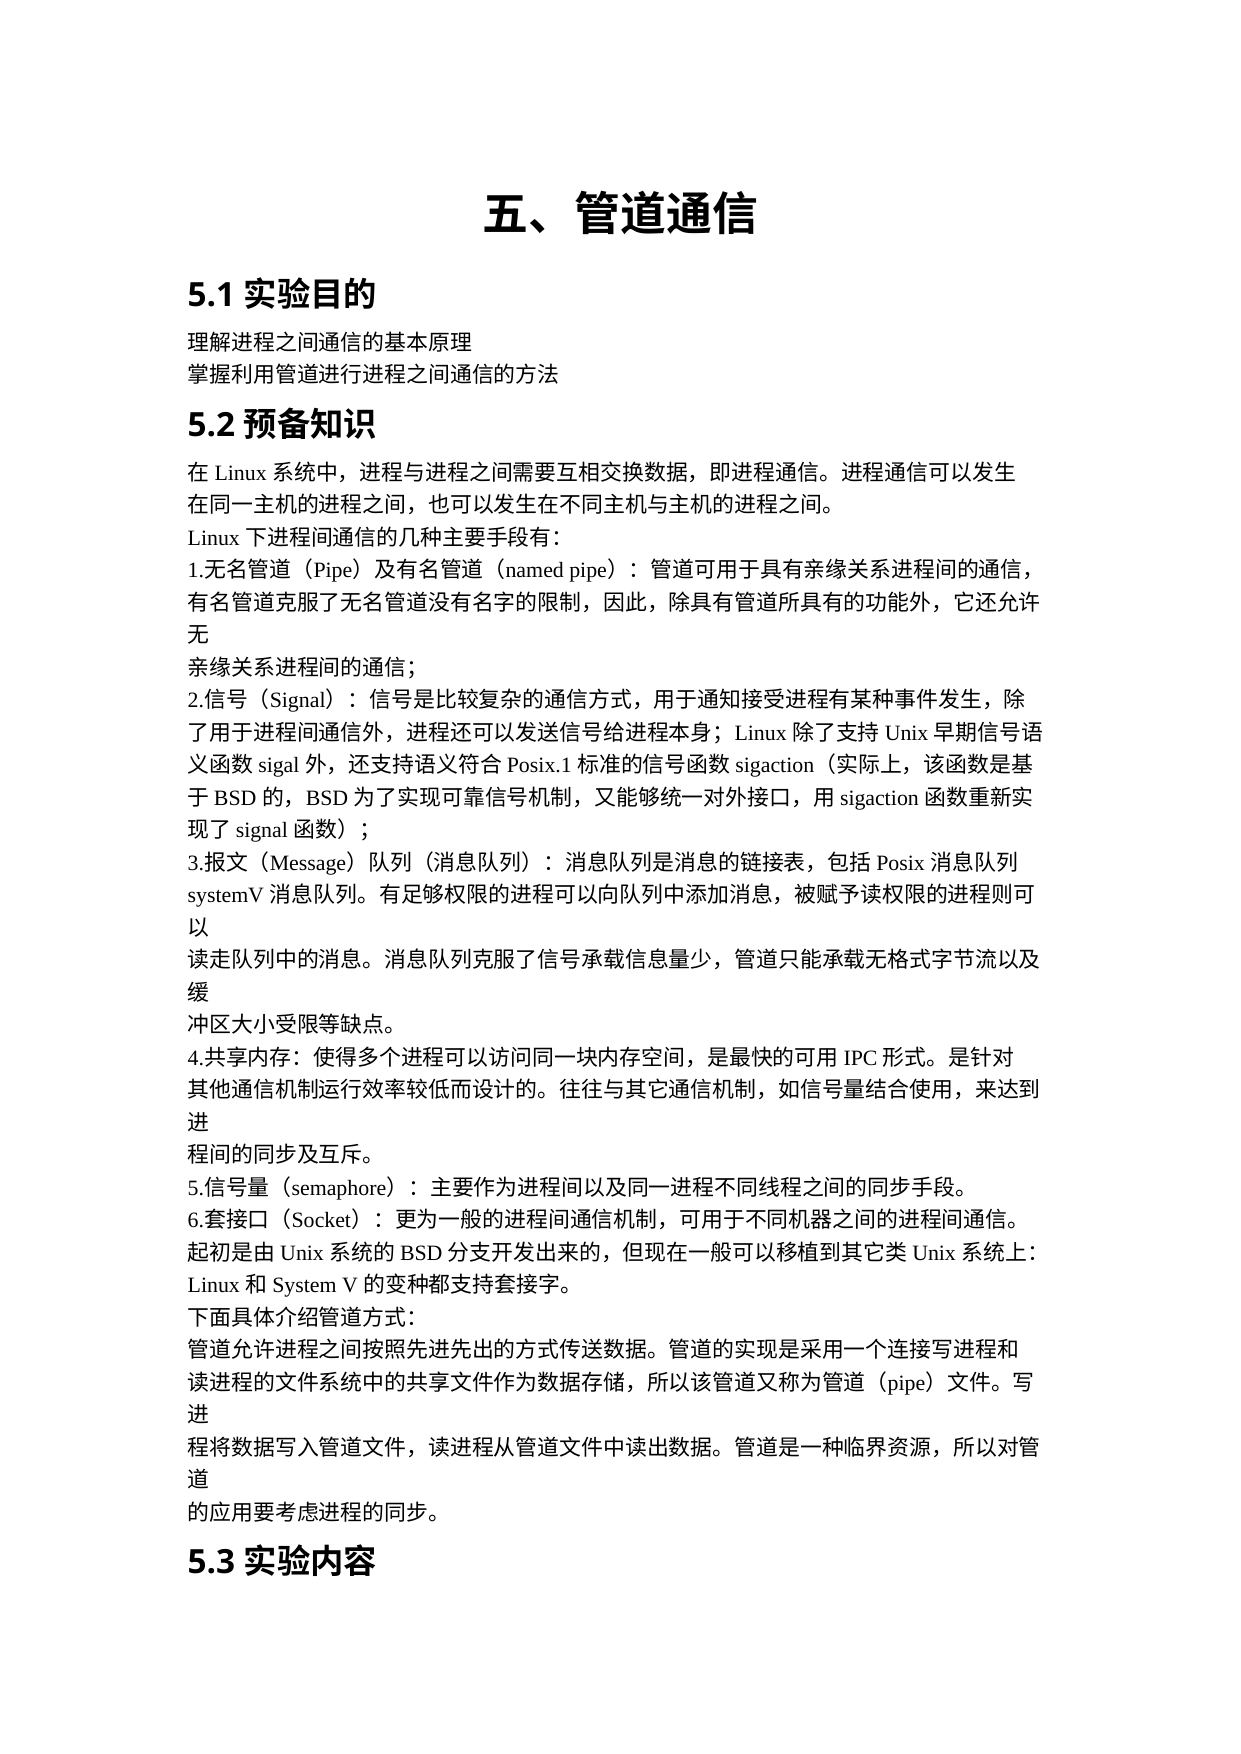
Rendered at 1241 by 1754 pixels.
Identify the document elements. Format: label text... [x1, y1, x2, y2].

text 程将数据写入管道文件，读进程从管道文件中读出数据。管道是一种临界资源，所以对管道 [187, 1429, 1053, 1494]
text 4.共享内存：使得多个进程可以访问同一块内存空间，是最快的可用 IPC 形式。是针对 [187, 1039, 1053, 1072]
text 5.信号量（semaphore）：主要作为进程间以及同一进程不同线程之间的同步手段。 [187, 1169, 1053, 1202]
text 理解进程之间通信的基本原理 [187, 324, 1053, 357]
text 有名管道克服了无名管道没有名字的限制，因此，除具有管道所具有的功能外，它还允许无 [187, 584, 1053, 649]
text 程间的同步及互斥。 [187, 1137, 1053, 1169]
text 冲区大小受限等缺点。 [187, 1007, 1053, 1039]
text 在同一主机的进程之间，也可以发生在不同主机与主机的进程之间。 [187, 487, 1053, 519]
text 掌握利用管道进行进程之间通信的方法 [187, 357, 1053, 389]
text systemV 消息队列。有足够权限的进程可以向队列中添加消息，被赋予读权限的进程则可以 [187, 877, 1053, 942]
text Linux 和 System V 的变种都支持套接字。 [187, 1267, 1053, 1299]
text 读进程的文件系统中的共享文件作为数据存储，所以该管道又称为管道（pipe）文件。写进 [187, 1364, 1053, 1429]
text 的应用要考虑进程的同步。 [187, 1494, 1053, 1527]
text 下面具体介绍管道方式： [187, 1299, 1053, 1332]
text 1.无名管道（Pipe）及有名管道（named pipe）：管道可用于具有亲缘关系进程间的通信， [187, 552, 1053, 584]
text 5.1 实验目的 [187, 259, 1053, 324]
text 义函数 sigal 外，还支持语义符合 Posix.1 标准的信号函数 sigaction（实际上，该函数是基于BSD 的，BSD 为了实现可靠信号机制，又能够统一对外接口，用 sigaction 函数重新实现了signal 函数）； [187, 747, 1053, 844]
text 读走队列中的消息。消息队列克服了信号承载信息量少，管道只能承载无格式字节流以及缓 [187, 942, 1053, 1007]
text 其他通信机制运行效率较低而设计的。往往与其它通信机制，如信号量结合使用，来达到进 [187, 1072, 1053, 1137]
text 亲缘关系进程间的通信； [187, 649, 1053, 682]
text 了用于进程间通信外，进程还可以发送信号给进程本身；Linux 除了支持 Unix 早期信号语 [187, 714, 1053, 747]
text 2.信号（Signal）：信号是比较复杂的通信方式，用于通知接受进程有某种事件发生，除 [187, 682, 1053, 714]
text 在 Linux 系统中，进程与进程之间需要互相交换数据，即进程通信。进程通信可以发生 [187, 454, 1053, 487]
text 管道允许进程之间按照先进先出的方式传送数据。管道的实现是采用一个连接写进程和 [187, 1332, 1053, 1364]
text Linux 下进程间通信的几种主要手段有： [187, 519, 1053, 552]
text 5.3 实验内容 [187, 1527, 1053, 1592]
text 五、管道通信 [187, 162, 1053, 259]
text 3.报文（Message）队列（消息队列）：消息队列是消息的链接表，包括 Posix 消息队列 [187, 844, 1053, 877]
text 5.2 预备知识 [187, 389, 1053, 454]
text 起初是由 Unix 系统的 BSD 分支开发出来的，但现在一般可以移植到其它类 Unix 系统上： [187, 1234, 1053, 1267]
text 6.套接口（Socket）：更为一般的进程间通信机制，可用于不同机器之间的进程间通信。 [187, 1202, 1053, 1234]
